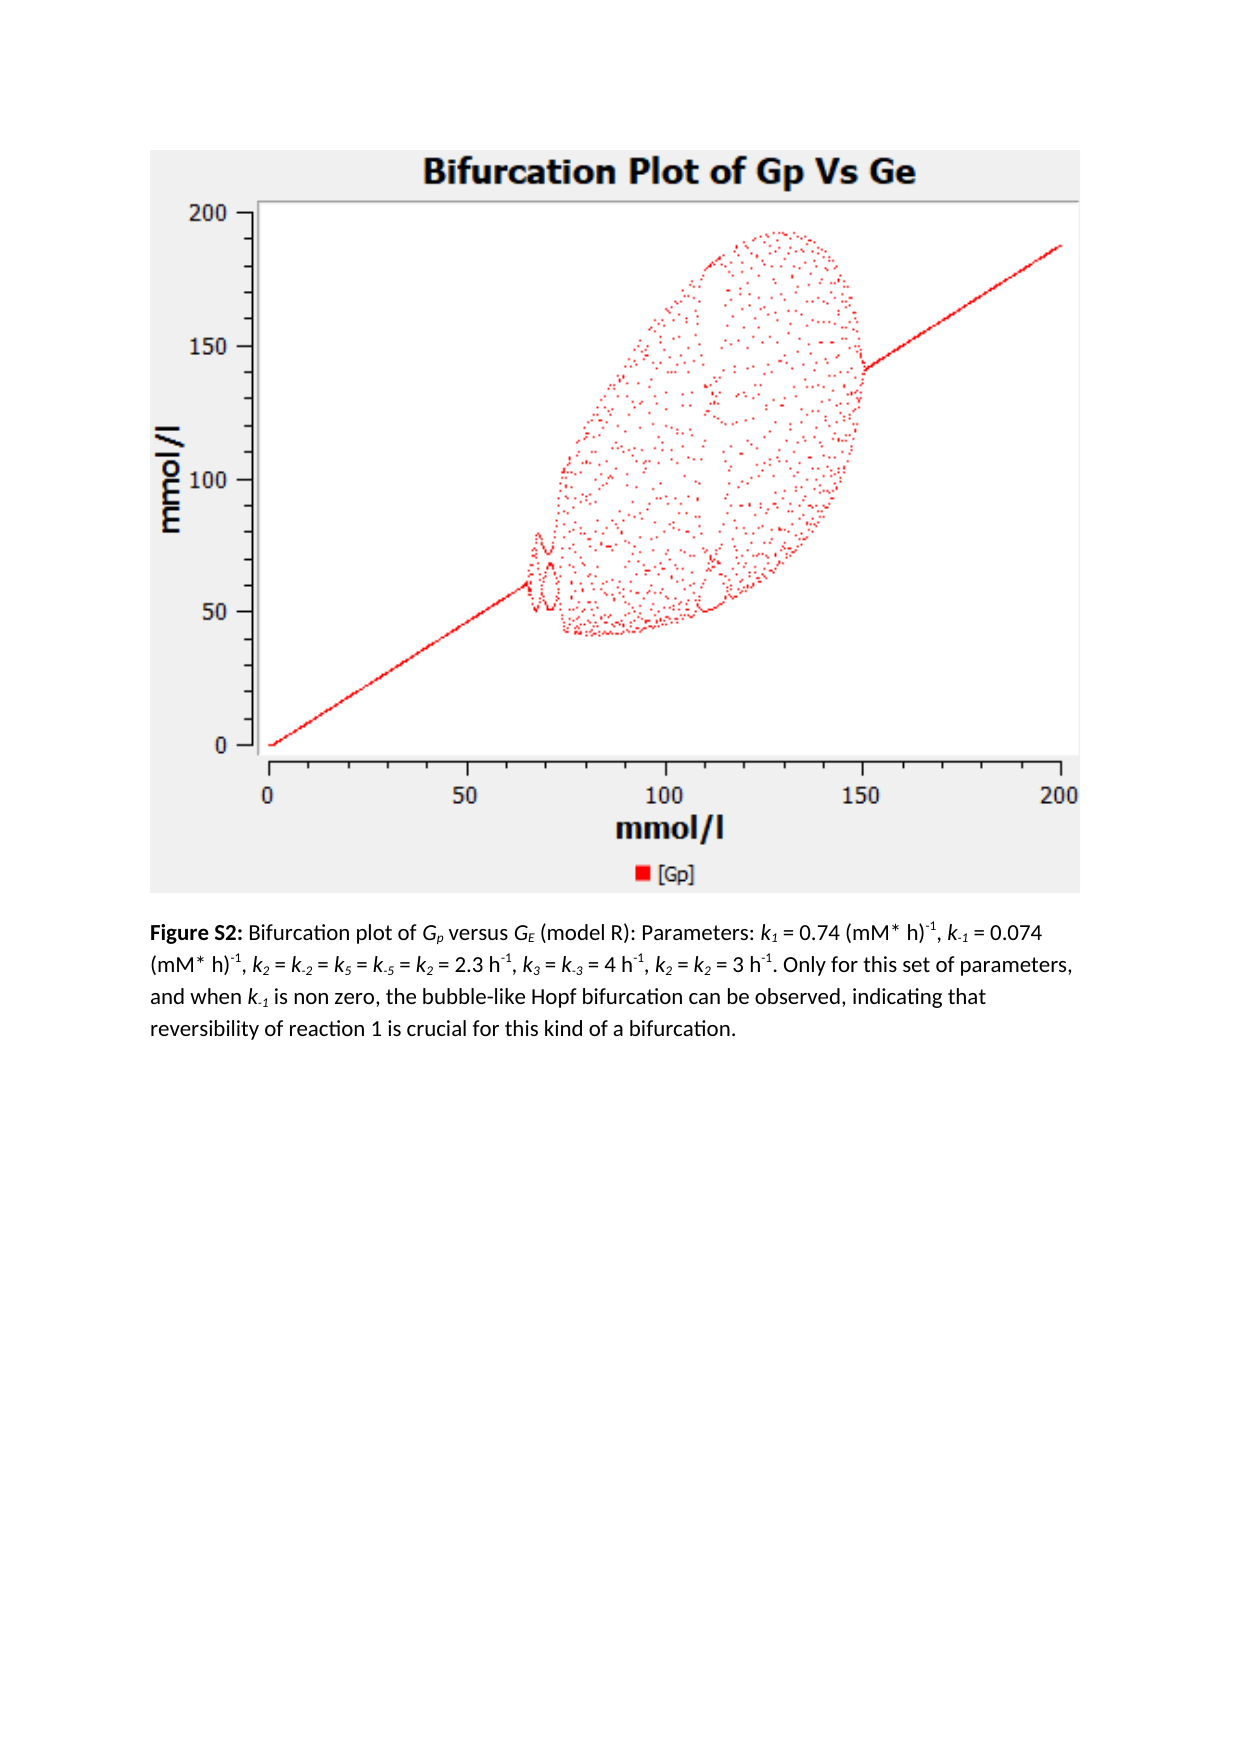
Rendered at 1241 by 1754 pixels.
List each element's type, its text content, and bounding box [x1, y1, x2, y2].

picture [150, 150, 1080, 893]
text Figure S2: Bifurcation plot of Gp versus GE (model R): Parameters: k1 = 0.74 (mM* h)-1, k-1 = 0.074 (mM* h)-1, k2 = k-2 = k5 = k-5 = k2 = 2.3 h-1, k3 = k-3 = 4 h-1, k2 = k2 = 3 h-1. Only for this set of parameters, and when k-1 is non zero, the bubble-like Hopf bifurcation can be observed, indicating that reversibility of reaction 1 is crucial for this kind of a bifurcation. [150, 918, 1090, 1042]
